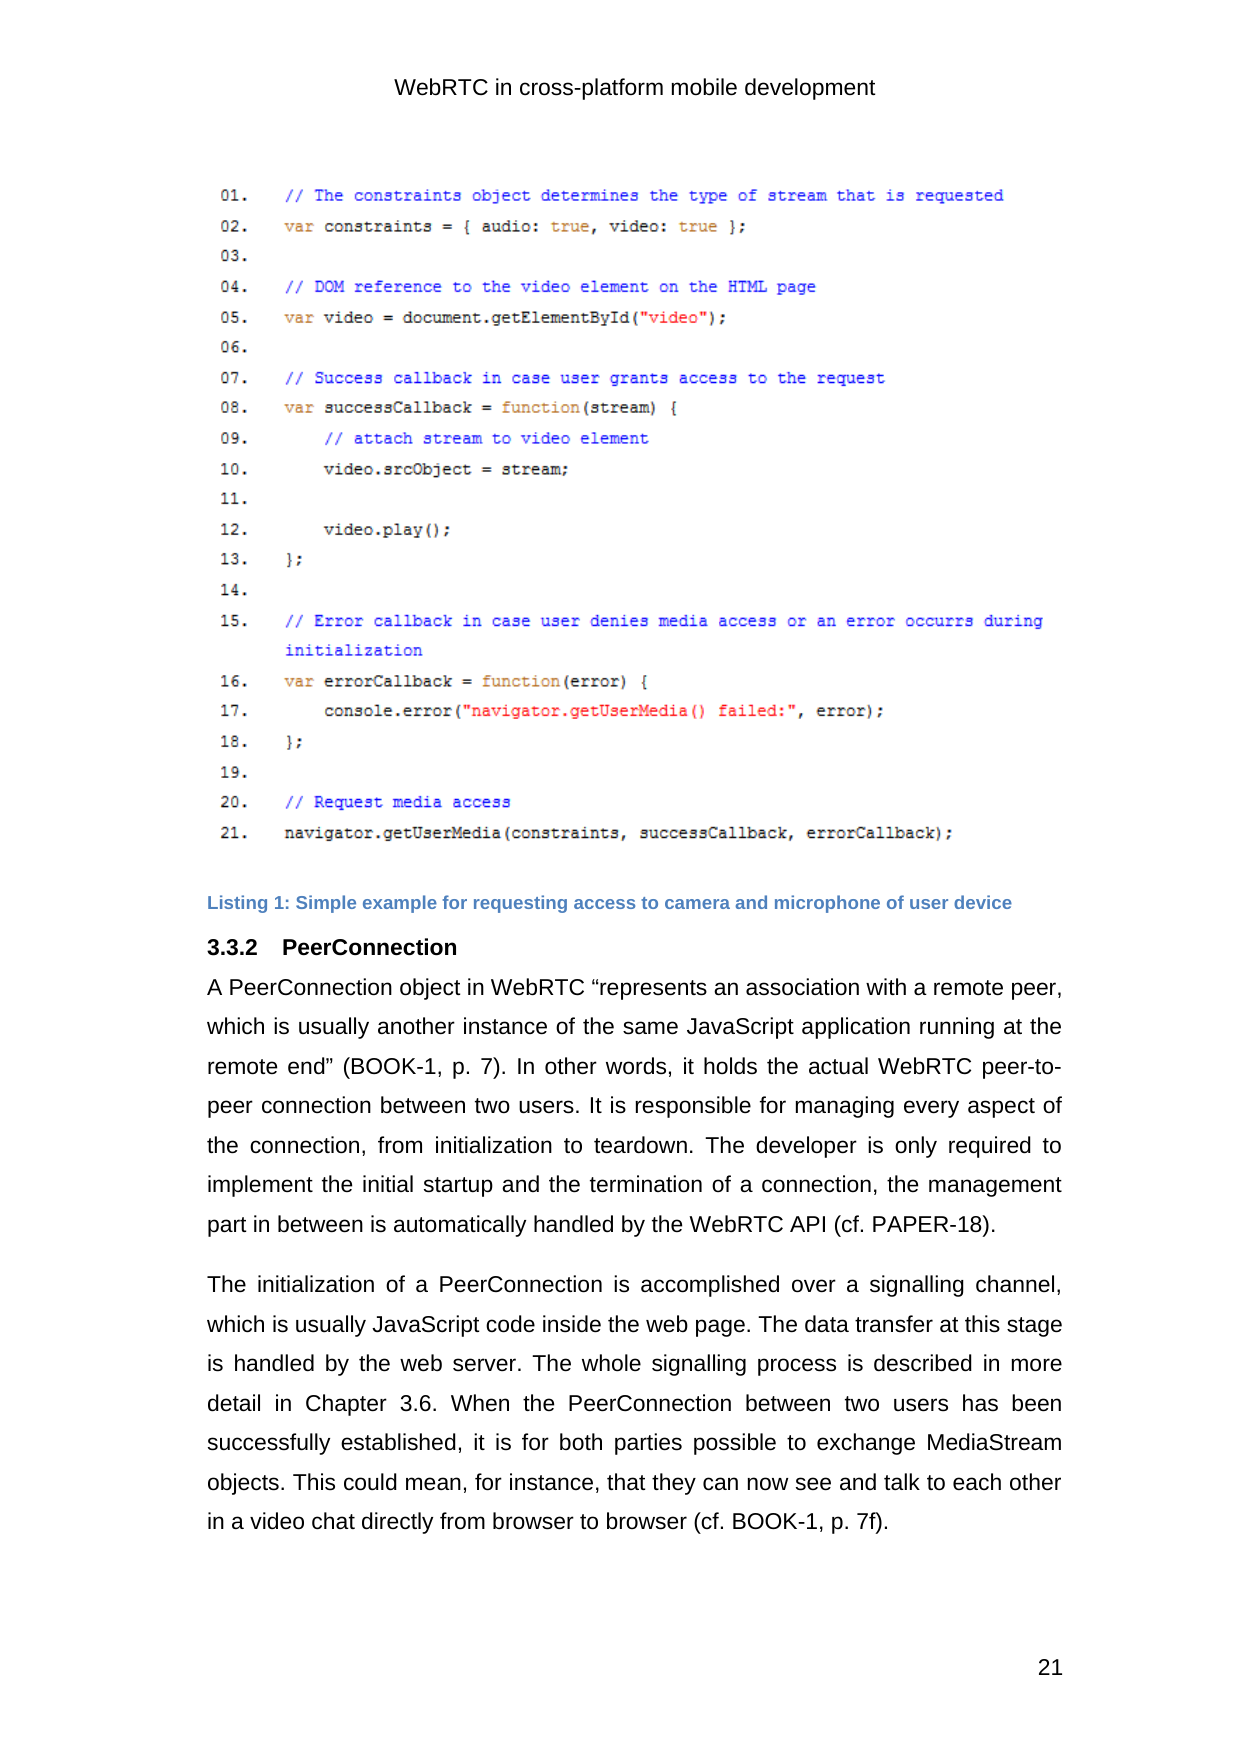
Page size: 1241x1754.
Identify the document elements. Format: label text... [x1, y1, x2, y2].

picture [206, 177, 1063, 858]
text A PeerConnection object in WebRTC “represents an association with a remote peer, which is usually another instance of the same JavaScript application running at the remote end” (BOOK-1, p. 7). In other words, it holds the actual WebRTC peer-to-peer connection between two users. It is responsible for managing every aspect of the connection, from initialization to teardown. The developer is only required to implement the initial startup and the termination of a connection, the management part in between is automatically handled by the WebRTC API (cf. PAPER-18). [207, 974, 1063, 1237]
text The initialization of a PeerConnection is accomplished over a signalling channel, which is usually JavaScript code inside the web page. The data transfer at this stage is handled by the web server. The whole signalling process is described in more detail in Chapter 3.6. When the PeerConnection between two users has been successfully established, it is for both parties possible to exchange MediaStream objects. This could mean, for instance, that they can now see and talk to each other in a video chat directly from browser to browser (cf. BOOK-1, p. 7f). [207, 1271, 1063, 1534]
text Listing 1: Simple example for requesting access to camera and microphone of user device [207, 892, 1063, 913]
subtitle PeerConnection [207, 934, 1063, 961]
